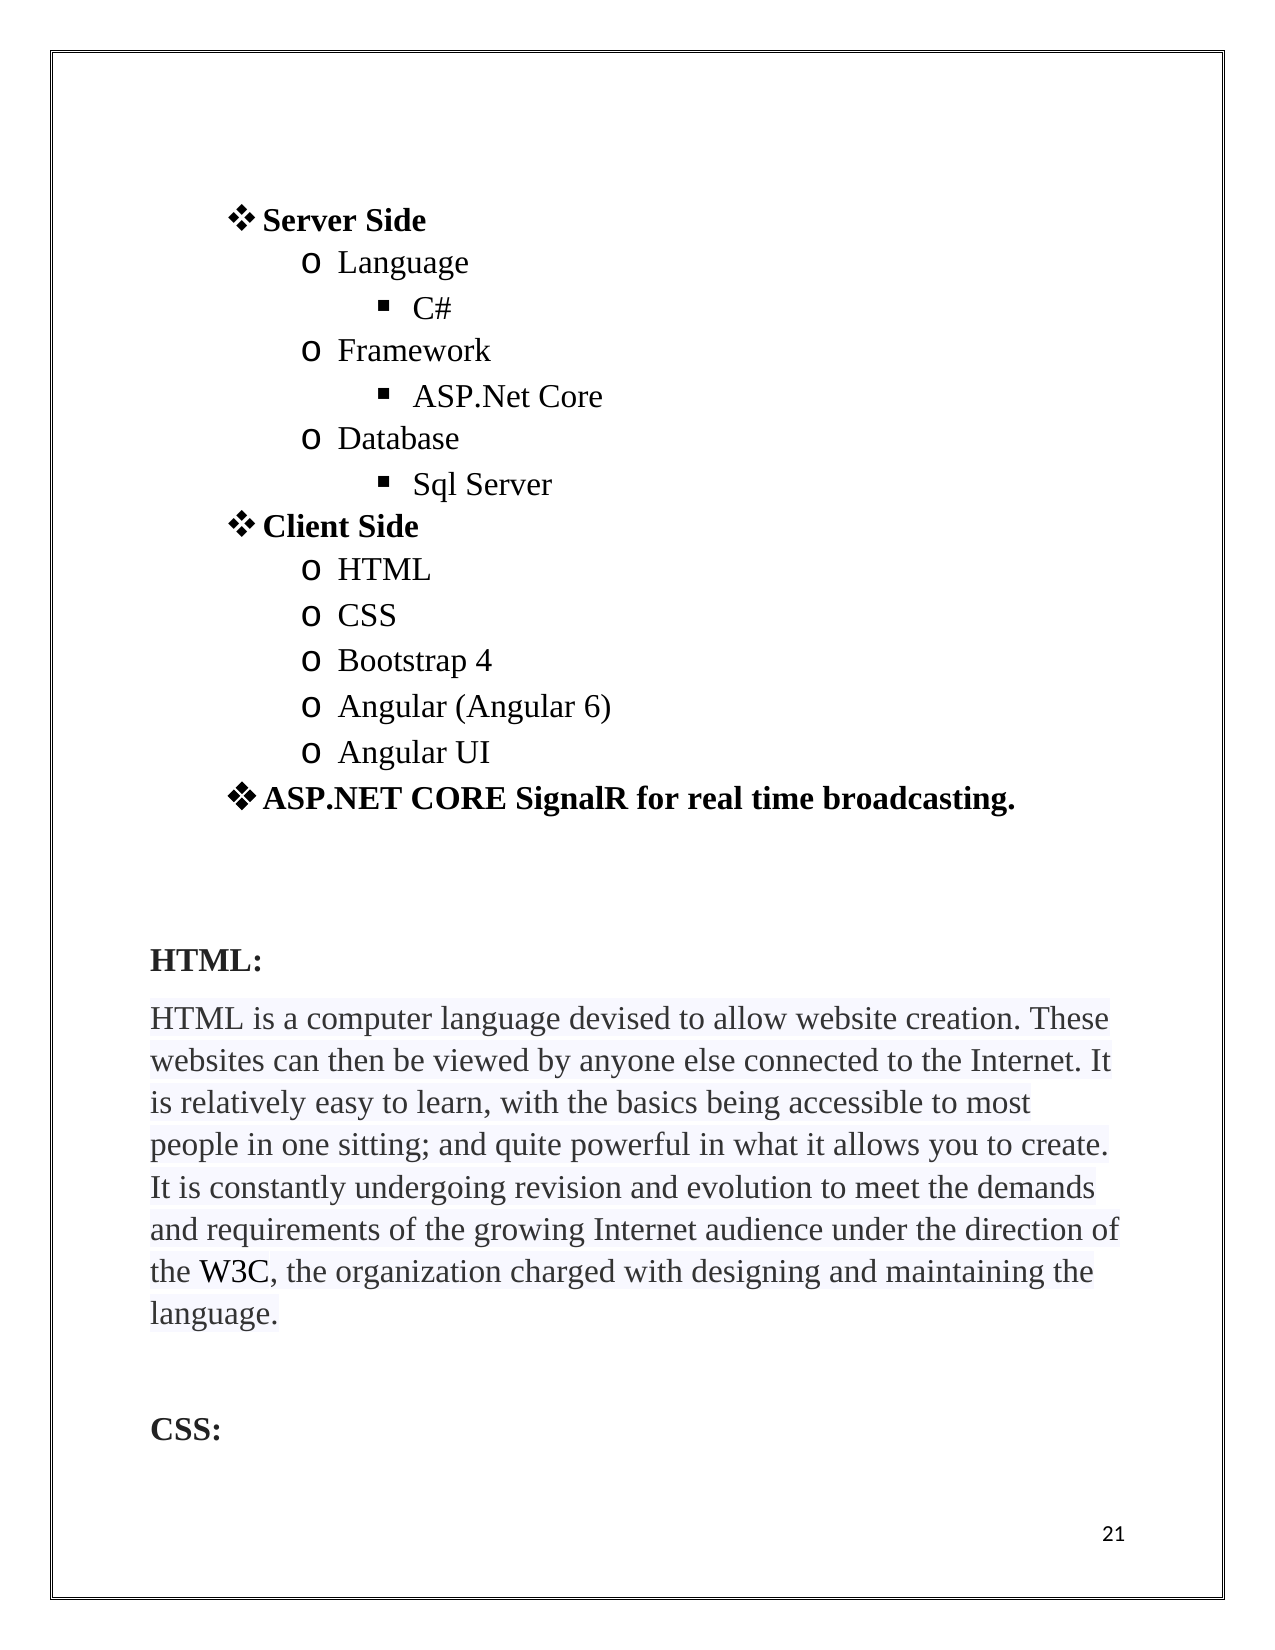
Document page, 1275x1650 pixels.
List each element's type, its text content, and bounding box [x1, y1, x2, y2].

list Framework [300, 330, 1125, 373]
list Bootstrap 4 [300, 641, 1125, 683]
list Database [300, 418, 1125, 461]
list Angular (Angular 6) [300, 686, 1125, 729]
list Language [300, 242, 1125, 285]
list ASP.NET CORE SignalR for real time broadcasting. [225, 778, 1125, 817]
list Server Side [225, 200, 1125, 239]
list CSS [300, 595, 1125, 637]
list HTML [300, 549, 1125, 591]
text CSS: [150, 1405, 1125, 1447]
text HTML: [150, 936, 1125, 979]
list ASP.Net Core [375, 376, 1125, 415]
list C# [375, 288, 1125, 327]
list Client Side [225, 507, 1125, 546]
list Angular UI [300, 732, 1125, 775]
list Sql Server [375, 464, 1125, 503]
text HTML is a computer language devised to allow website creation. These websites can then be viewed by anyone else connected to the Internet. It is relatively easy to learn, with the basics being accessible to most people in one sitting; and quite powerful in what it allows you to create. It is constantly undergoing revision and evolution to meet the demands and requirements of the growing Internet audience under the direction of the W3C, the organization charged with designing and maintaining the language. [150, 994, 1125, 1332]
